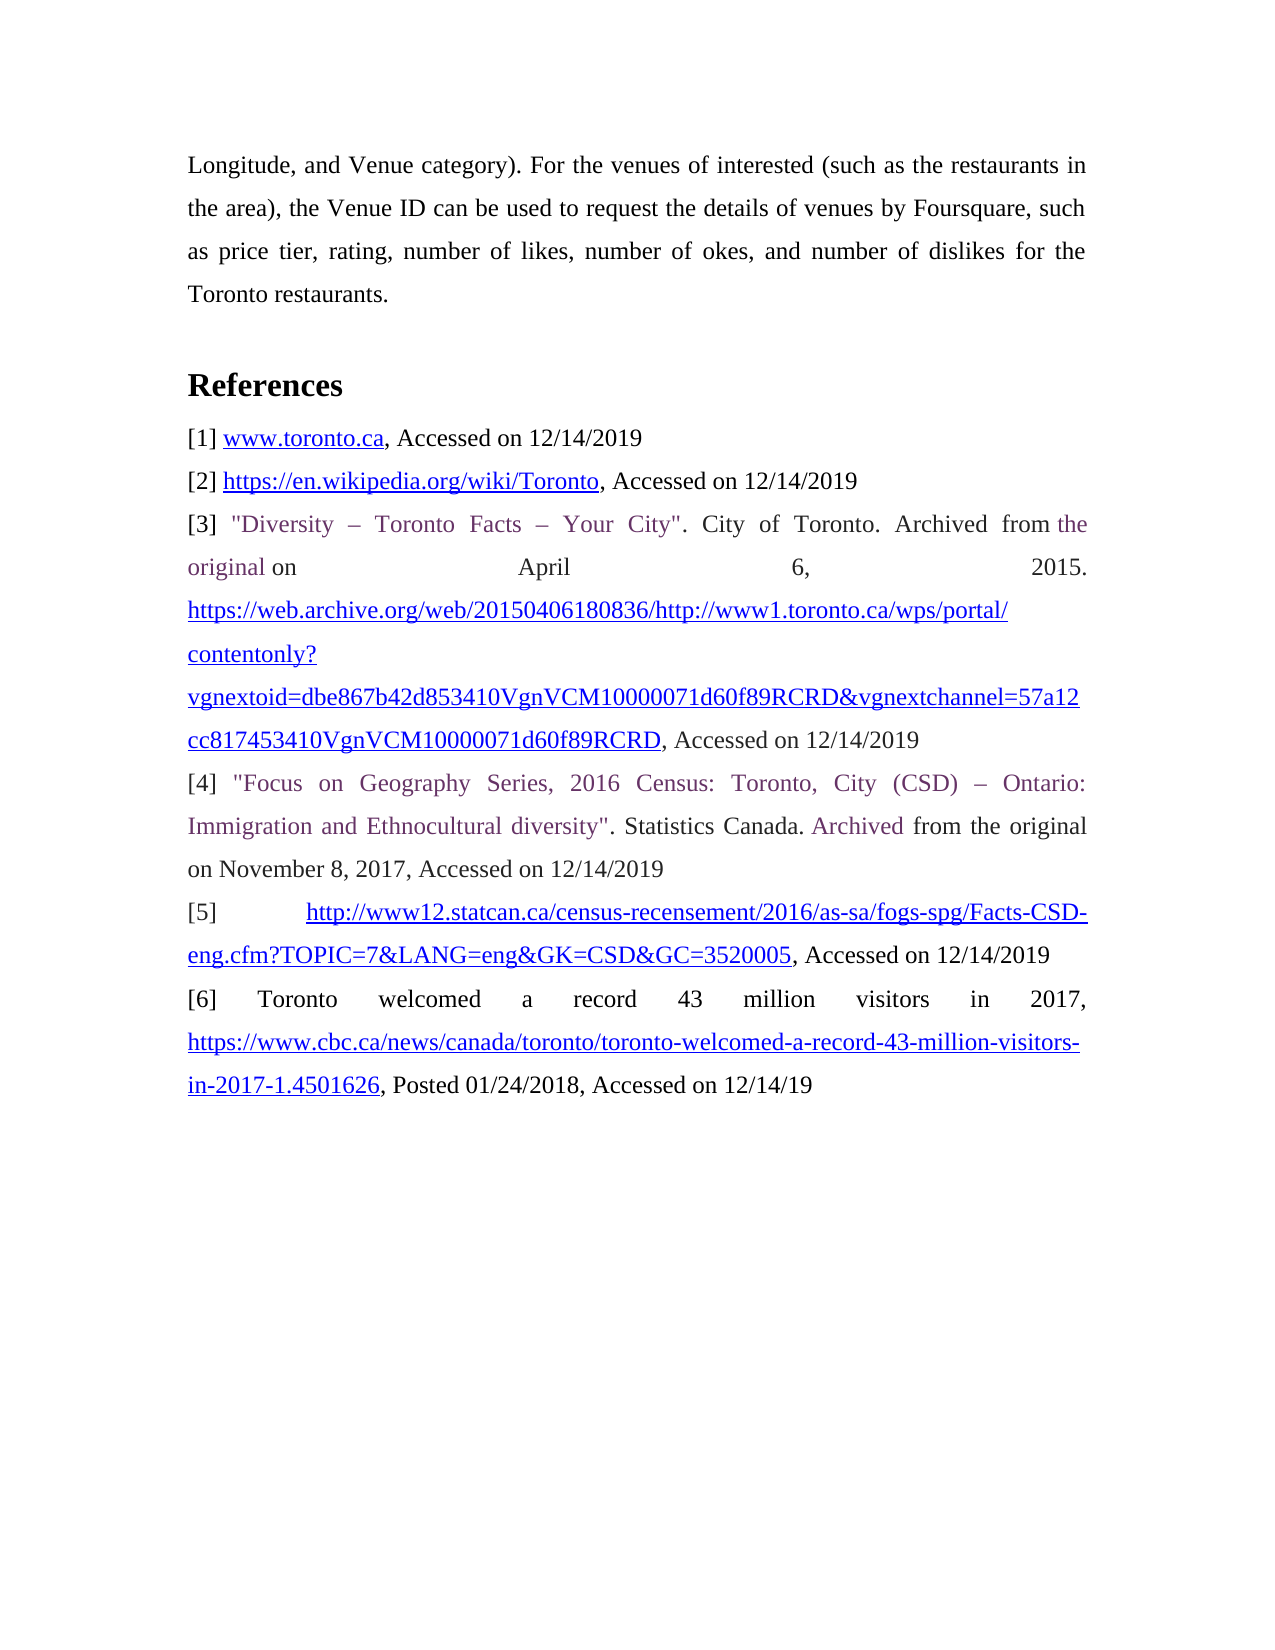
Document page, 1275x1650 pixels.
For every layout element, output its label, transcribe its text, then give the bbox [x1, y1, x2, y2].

text [5] http://www12.statcan.ca/census-recensement/2016/as-sa/fogs-spg/Facts-CSD-eng.cfm?TOPIC=7&LANG=eng&GK=CSD&GC=3520005, Accessed on 12/14/2019 [187, 897, 1087, 969]
text [4] "Focus on Geography Series, 2016 Census: Toronto, City (CSD) – Ontario: Immigration and Ethnocultural diversity". Statistics Canada. Archived from the original on November 8, 2017, Accessed on 12/14/2019 [187, 768, 1087, 883]
text References [187, 366, 1087, 404]
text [187, 150, 1087, 308]
text [6] Toronto welcomed a record 43 million visitors in 2017, https://www.cbc.ca/news/canada/toronto/toronto-welcomed-a-record-43-million-visitors-in-2017-1.4501626, Posted 01/24/2018, Accessed on 12/14/19 [187, 984, 1087, 1099]
text [1] www.toronto.ca, Accessed on 12/14/2019 [187, 423, 1087, 452]
text [3] "Diversity – Toronto Facts – Your City". City of Toronto. Archived from the original on April 6, 2015. https://web.archive.org/web/20150406180836/http://www1.toronto.ca/wps/portal/contentonly?vgnextoid=dbe867b42d853410VgnVCM10000071d60f89RCRD&vgnextchannel=57a12cc817453410VgnVCM10000071d60f89RCRD, Accessed on 12/14/2019 [187, 509, 1087, 754]
text [2] https://en.wikipedia.org/wiki/Toronto, Accessed on 12/14/2019 [187, 466, 1087, 495]
